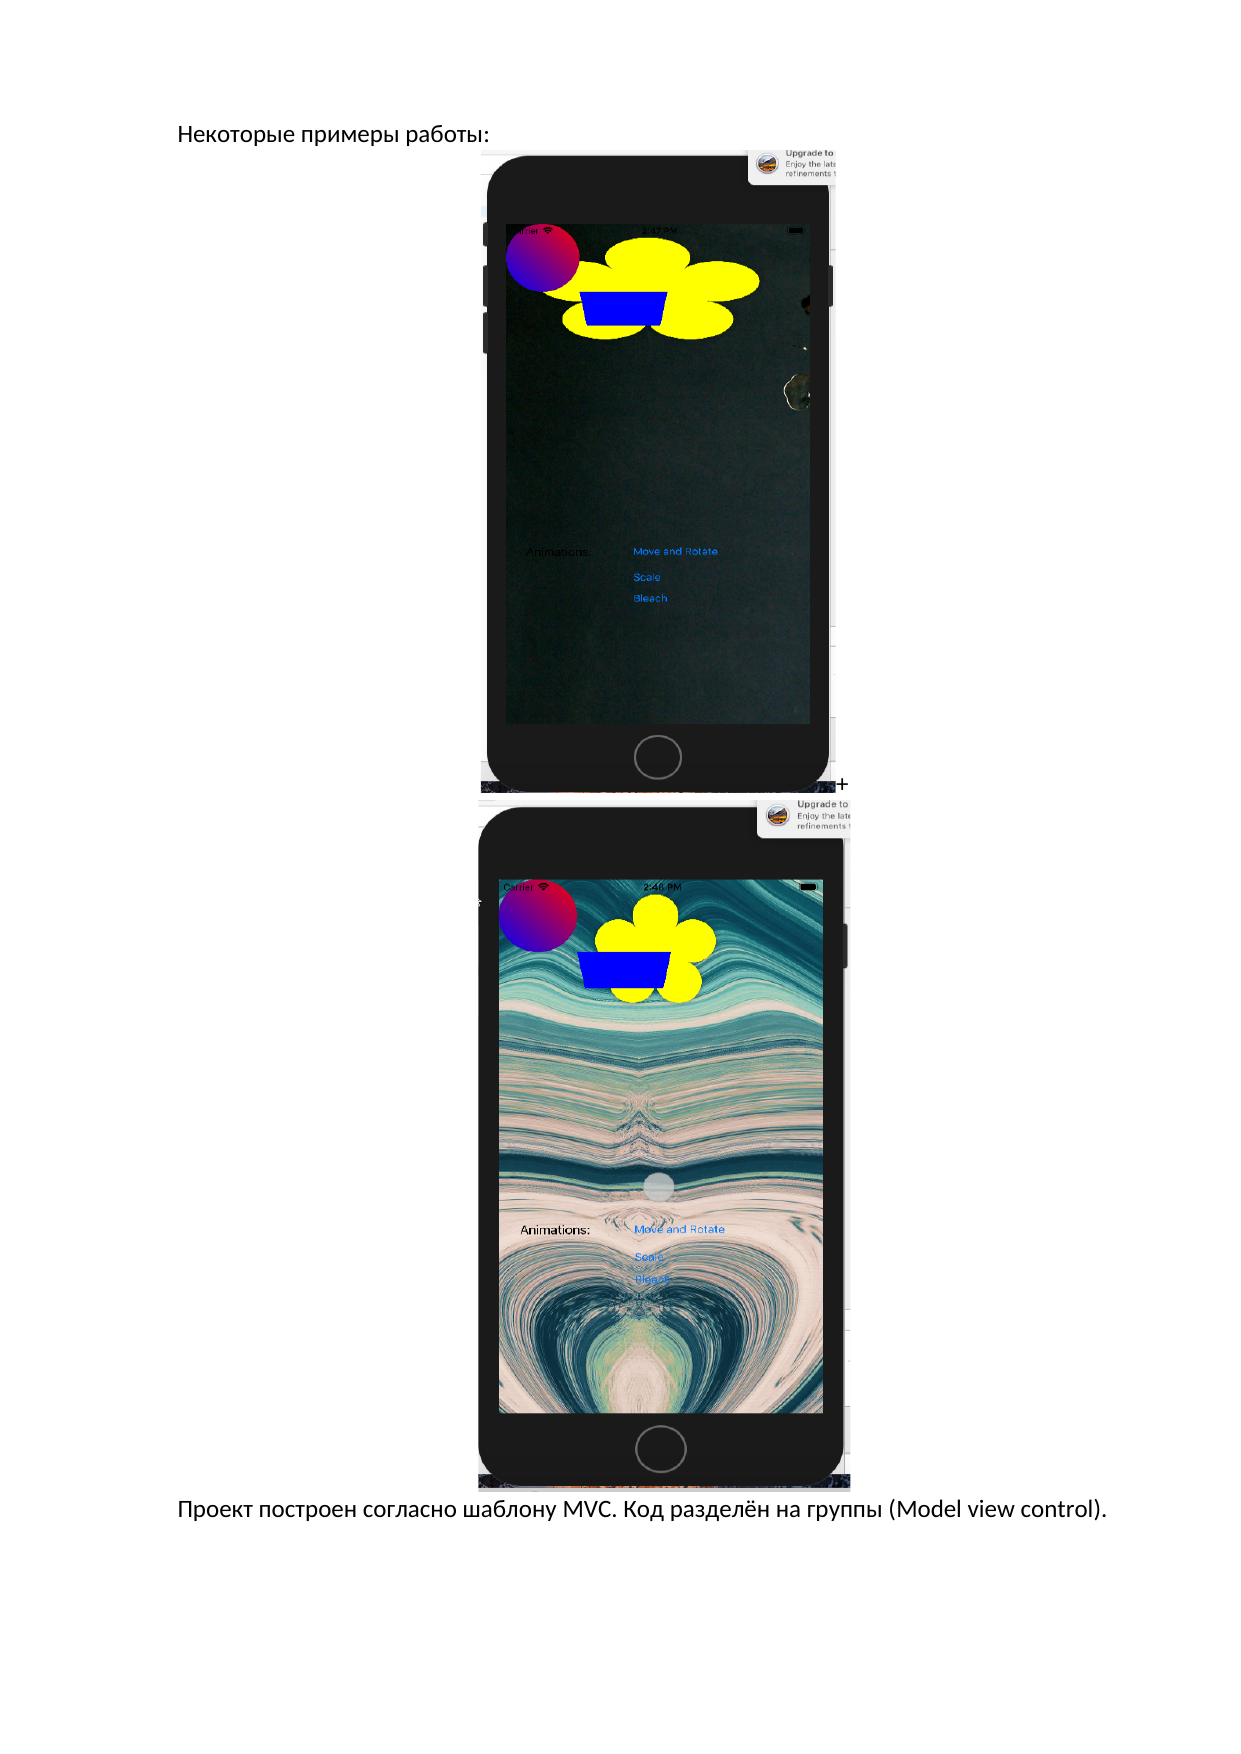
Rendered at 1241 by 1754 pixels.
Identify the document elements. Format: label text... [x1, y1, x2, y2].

picture [478, 800, 851, 1492]
text Проект построен согласно шаблону MVC. Код разделён на группы (Model view control). [177, 1493, 1152, 1524]
picture [480, 150, 836, 793]
text Некоторые примеры работы: [177, 118, 1152, 149]
